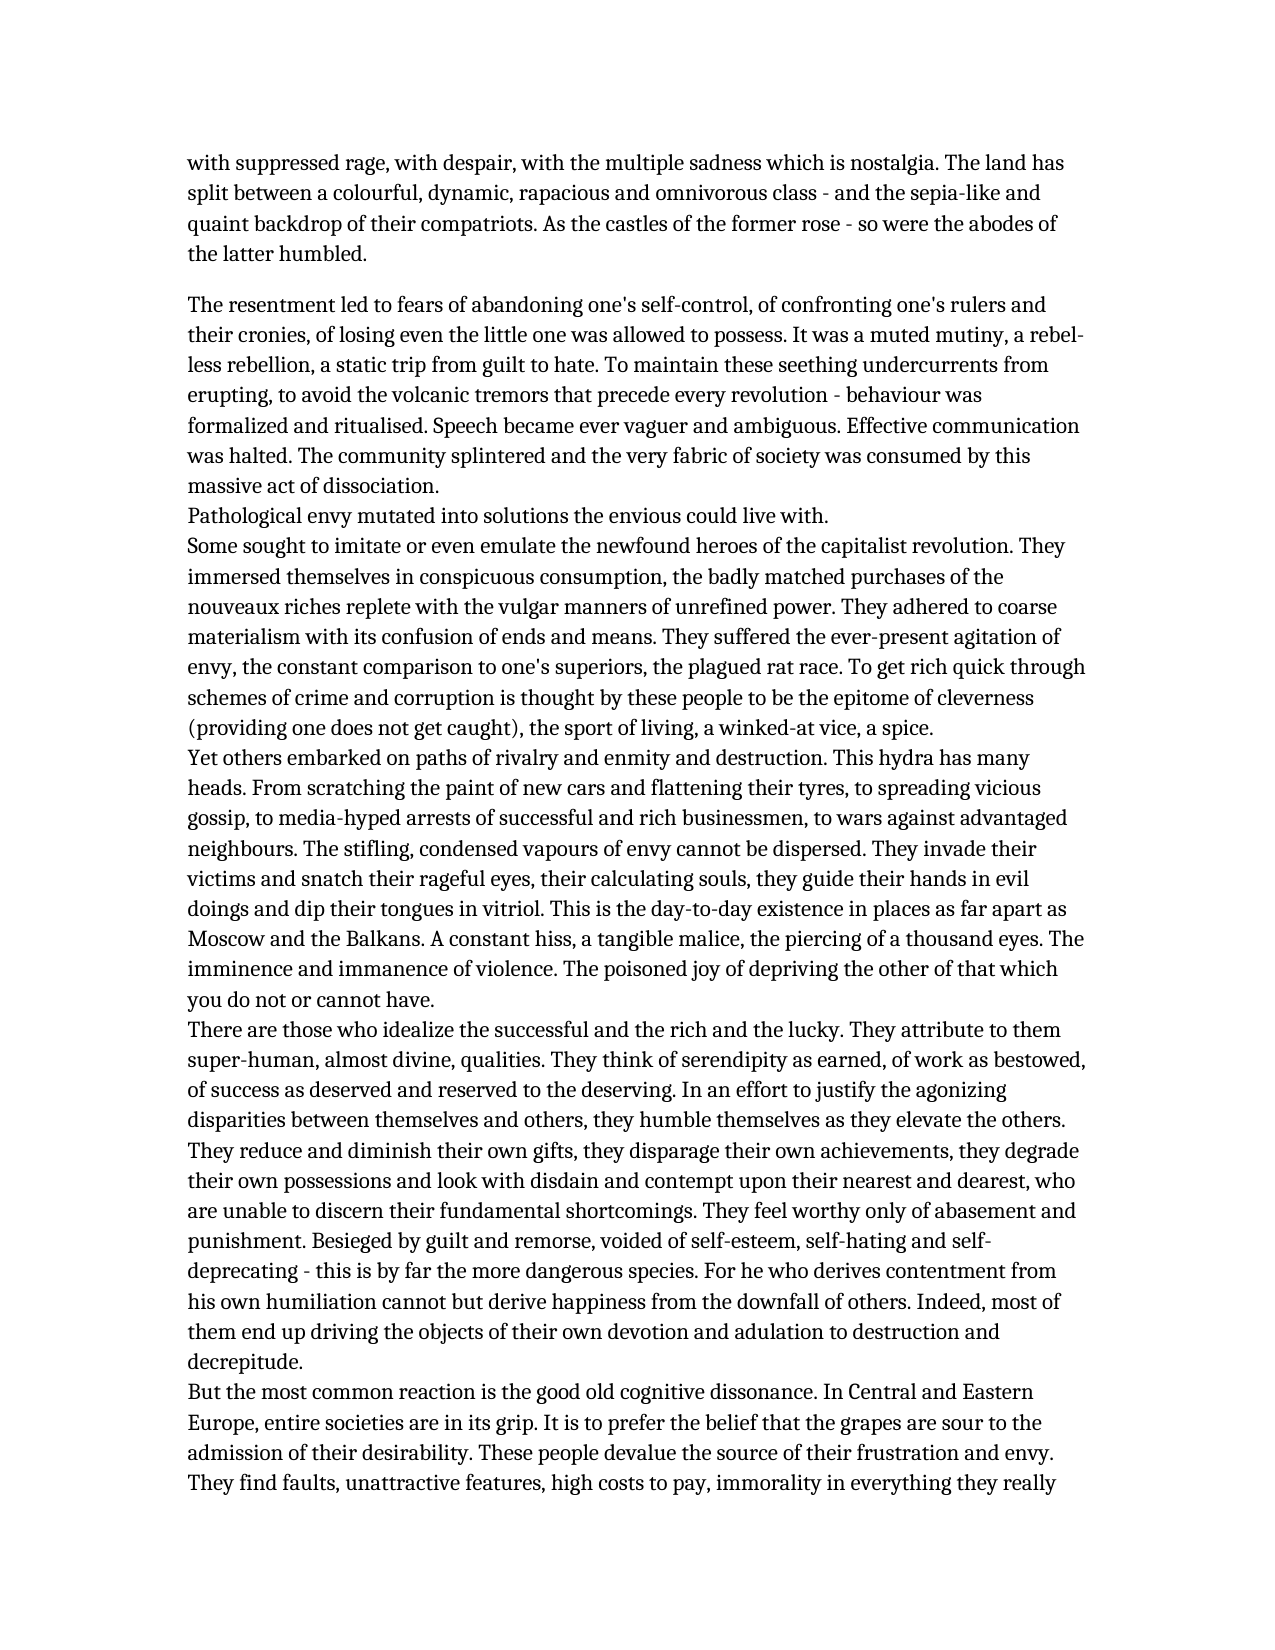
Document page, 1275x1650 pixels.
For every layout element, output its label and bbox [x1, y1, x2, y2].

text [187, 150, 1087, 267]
text [187, 292, 1087, 1496]
